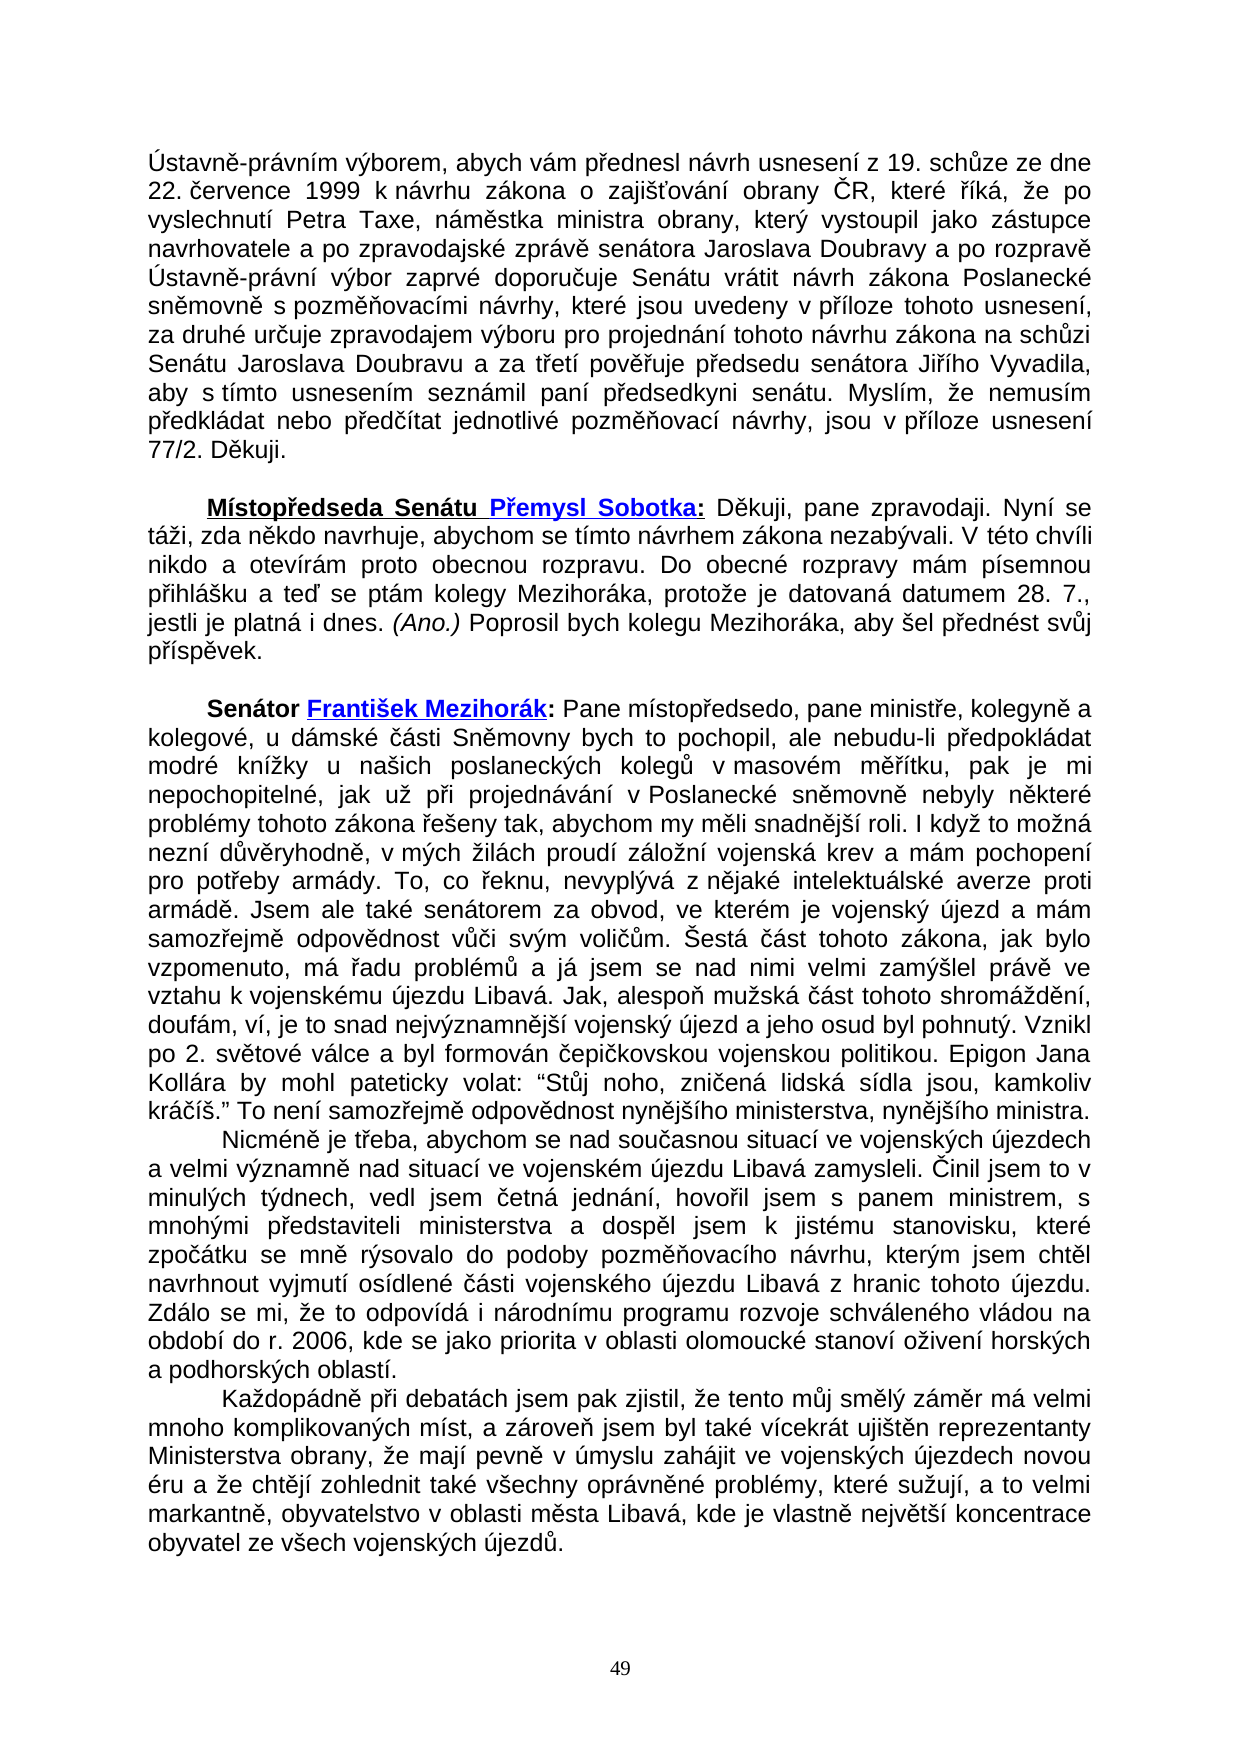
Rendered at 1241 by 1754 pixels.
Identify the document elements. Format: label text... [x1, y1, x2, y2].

text Senátor František Mezihorák: Pane místopředsedo, pane ministře, kolegyně a kolegové, u dámské části Sněmovny bych to pochopil, ale nebudu-li předpokládat modré knížky u našich poslaneckých kolegů v masovém měřítku, pak je mi nepochopitelné, jak už při projednávání v Poslanecké sněmovně nebyly některé problémy tohoto zákona řešeny tak, abychom my měli snadnější roli. I když to možná nezní důvěryhodně, v mých žilách proudí záložní vojenská krev a mám pochopení pro potřeby armády. To, co řeknu, nevyplývá z nějaké intelektuálské averze proti armádě. Jsem ale také senátorem za obvod, ve kterém je vojenský újezd a mám samozřejmě odpovědnost vůči svým voličům. Šestá část tohoto zákona, jak bylo vzpomenuto, má řadu problémů a já jsem se nad nimi velmi zamýšlel právě ve vztahu k vojenskému újezdu Libavá. Jak, alespoň mužská část tohoto shromáždění, doufám, ví, je to snad nejvýznamnější vojenský újezd a jeho osud byl pohnutý. Vznikl po 2. světové válce a byl formován čepičkovskou vojenskou politikou. Epigon Jana Kollára by mohl pateticky volat: “Stůj noho, zničená lidská sídla jsou, kamkoliv kráčíš.” To není samozřejmě odpovědnost nynějšího ministerstva, nynějšího ministra. [148, 694, 1093, 1125]
text Místopředseda Senátu Přemysl Sobotka: Děkuji, pane zpravodaji. Nyní se táži, zda někdo navrhuje, abychom se tímto návrhem zákona nezabývali. V této chvíli nikdo a otevírám proto obecnou rozpravu. Do obecné rozpravy mám písemnou přihlášku a teď se ptám kolegy Mezihoráka, protože je datovaná datumem 28. 7., jestli je platná i dnes. (Ano.) Poprosil bych kolegu Mezihoráka, aby šel přednést svůj příspěvek. [148, 493, 1093, 665]
text Nicméně je třeba, abychom se nad současnou situací ve vojenských újezdech a velmi významně nad situací ve vojenském újezdu Libavá zamysleli. Činil jsem to v minulých týdnech, vedl jsem četná jednání, hovořil jsem s panem ministrem, s mnohými představiteli ministerstva a dospěl jsem k jistému stanovisku, které zpočátku se mně rýsovalo do podoby pozměňovacího návrhu, kterým jsem chtěl navrhnout vyjmutí osídlené části vojenského újezdu Libavá z hranic tohoto újezdu. Zdálo se mi, že to odpovídá i národnímu programu rozvoje schváleného vládou na období do r. 2006, kde se jako priorita v oblasti olomoucké stanoví oživení horských a podhorských oblastí. [148, 1125, 1093, 1384]
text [148, 148, 1093, 464]
text Každopádně při debatách jsem pak zjistil, že tento můj smělý záměr má velmi mnoho komplikovaných míst, a zároveň jsem byl také vícekrát ujištěn reprezentanty Ministerstva obrany, že mají pevně v úmyslu zahájit ve vojenských újezdech novou éru a že chtějí zohlednit také všechny oprávněné problémy, které sužují, a to velmi markantně, obyvatelstvo v oblasti města Libavá, kde je vlastně největší koncentrace obyvatel ze všech vojenských újezdů. [148, 1384, 1093, 1556]
